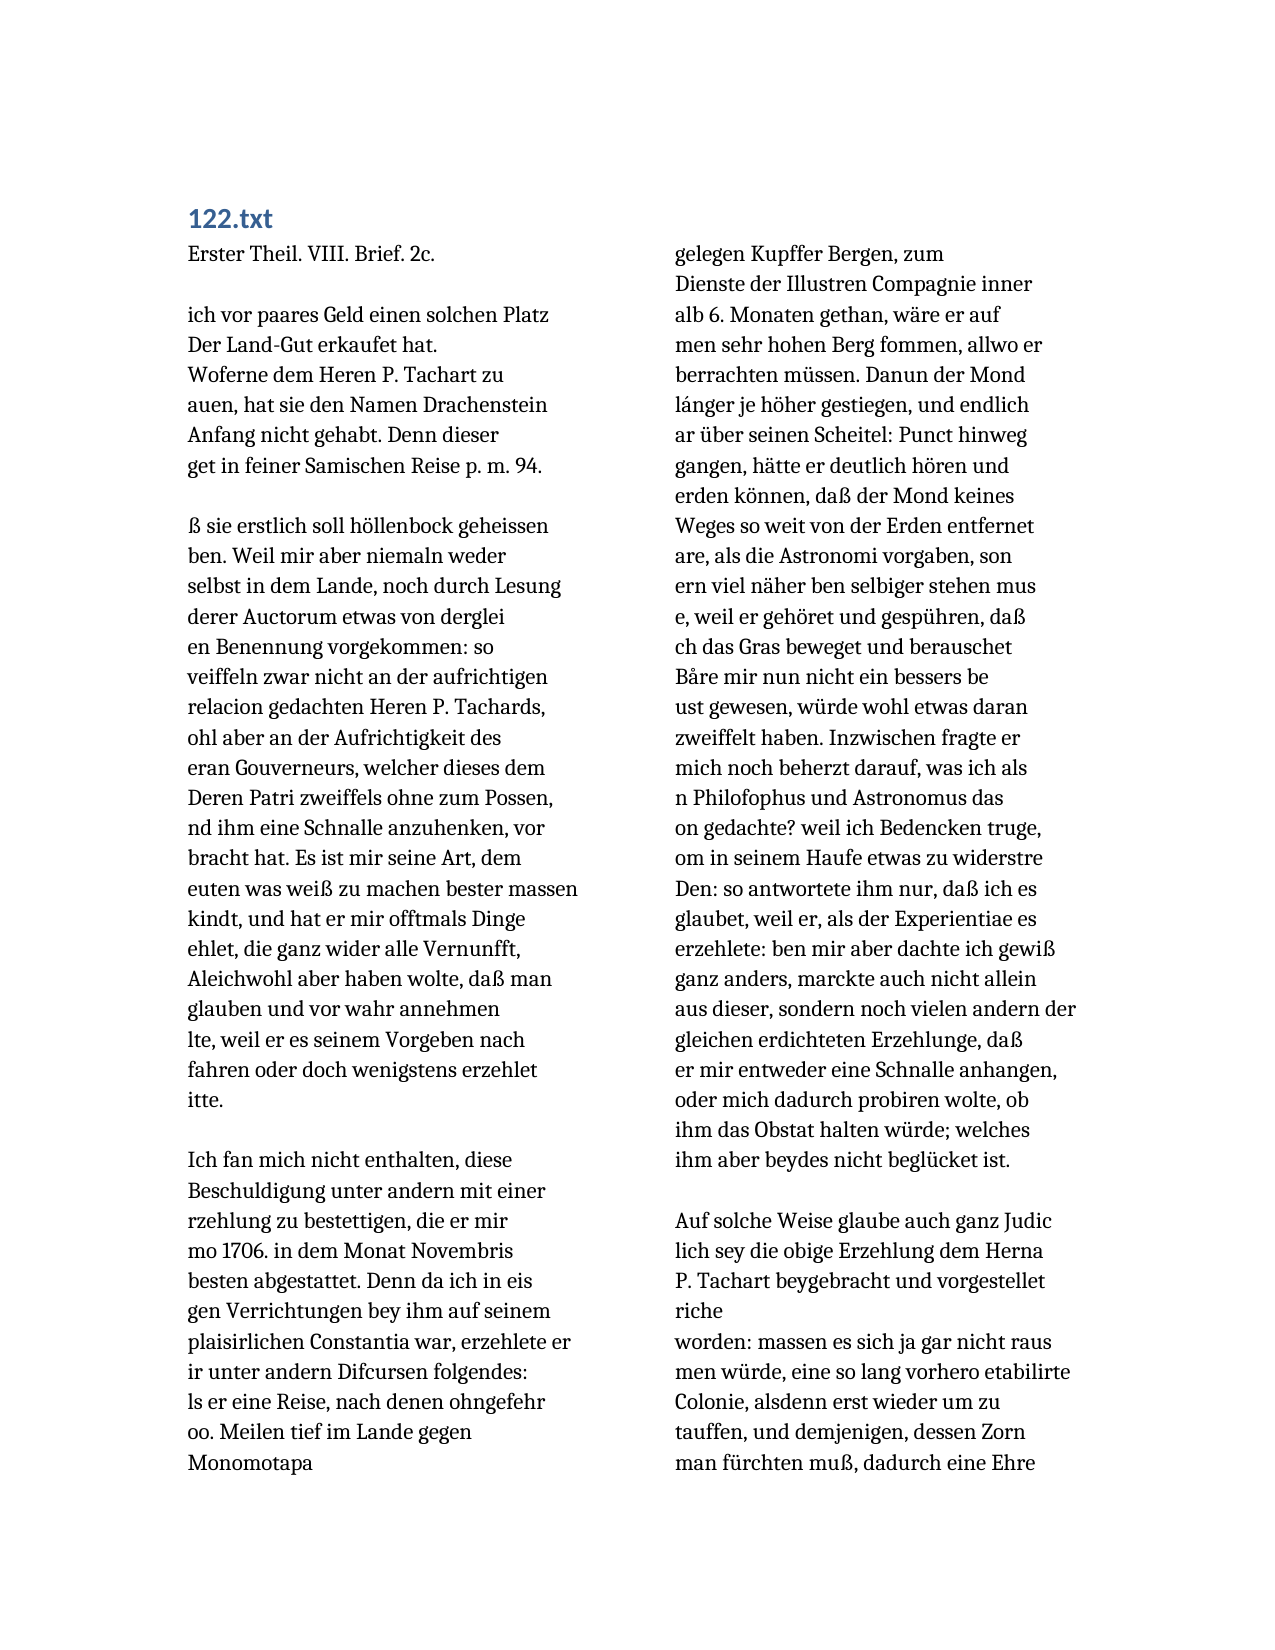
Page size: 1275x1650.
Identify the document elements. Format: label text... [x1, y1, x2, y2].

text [187, 241, 600, 1476]
subtitle 122.txt [187, 200, 600, 236]
